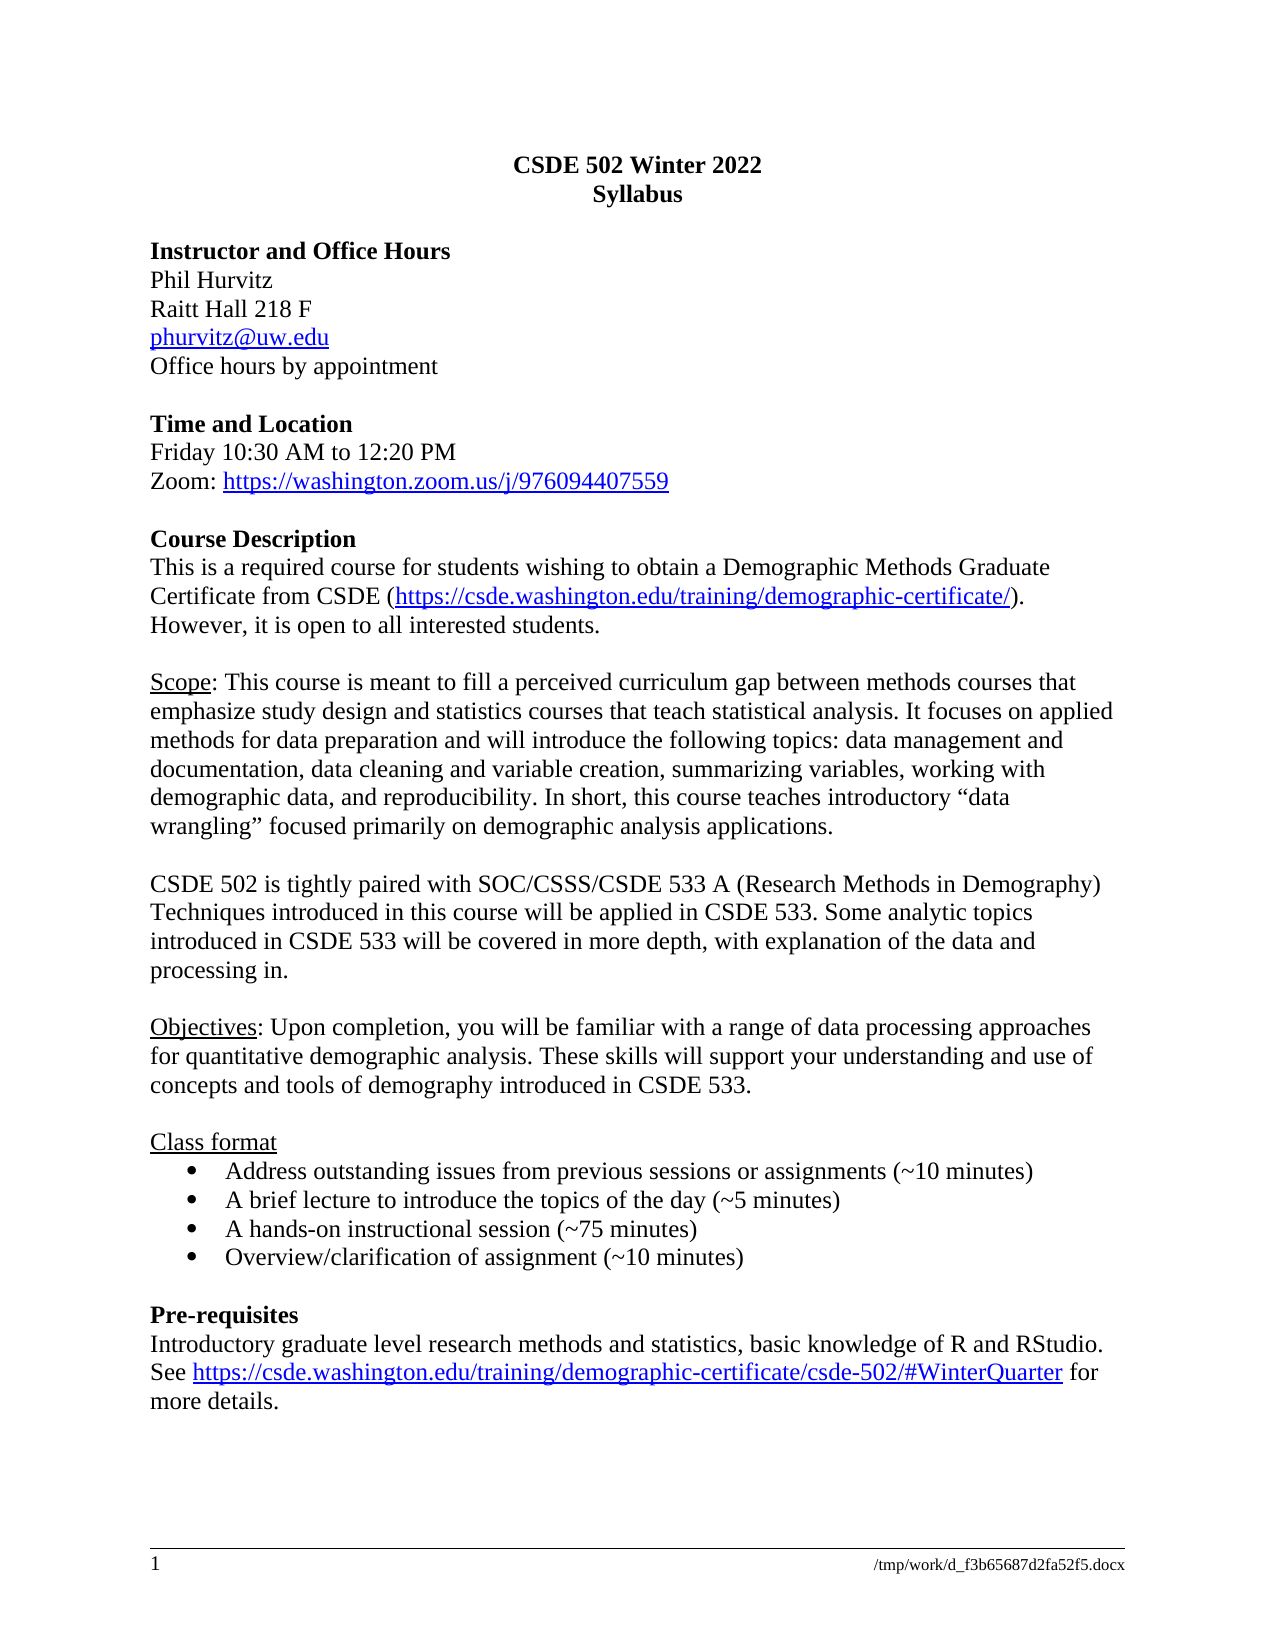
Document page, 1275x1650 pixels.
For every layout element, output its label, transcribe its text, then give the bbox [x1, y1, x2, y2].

text CSDE 502 Winter 2022 [150, 150, 1125, 179]
list Address outstanding issues from previous sessions or assignments (~10 minutes) [187, 1156, 1125, 1185]
text Scope: This course is meant to fill a perceived curriculum gap between methods courses that emphasize study design and statistics courses that teach statistical analysis. It focuses on applied methods for data preparation and will introduce the following topics: data management and documentation, data cleaning and variable creation, summarizing variables, working with demographic data, and reproducibility. In short, this course teaches introductory “data wrangling” focused primarily on demographic analysis applications. [150, 667, 1125, 840]
text Syllabus [150, 179, 1125, 207]
list A brief lecture to introduce the topics of the day (~5 minutes) [187, 1185, 1125, 1214]
text Friday 10:30 AM to 12:20 PM [150, 437, 1125, 466]
text This is a required course for students wishing to obtain a Demographic Methods Graduate Certificate from CSDE (https://csde.washington.edu/training/demographic-certificate/). However, it is open to all interested students. [150, 552, 1125, 639]
text Class format [150, 1127, 1125, 1156]
text Pre-requisites [150, 1300, 1125, 1329]
text Time and Location [150, 409, 1125, 437]
text Zoom: https://washington.zoom.us/j/976094407559 [150, 466, 1125, 495]
text Phil Hurvitz [150, 265, 1125, 294]
text phurvitz@uw.edu [150, 322, 1125, 351]
text Objectives: Upon completion, you will be familiar with a range of data processing approaches for quantitative demographic analysis. These skills will support your understanding and use of concepts and tools of demography introduced in CSDE 533. [150, 1012, 1125, 1099]
list Overview/clarification of assignment (~10 minutes) [187, 1242, 1125, 1271]
text Raitt Hall 218 F [150, 294, 1125, 322]
text Office hours by appointment [150, 351, 1125, 380]
text Course Description [150, 524, 1125, 552]
text Introductory graduate level research methods and statistics, basic knowledge of R and RStudio. See https://csde.washington.edu/training/demographic-certificate/csde-502/#WinterQuarter for more details. [150, 1329, 1125, 1415]
text Instructor and Office Hours [150, 236, 1125, 265]
list A hands-on instructional session (~75 minutes) [187, 1214, 1125, 1242]
text CSDE 502 is tightly paired with SOC/CSSS/CSDE 533 A (Research Methods in Demography) Techniques introduced in this course will be applied in CSDE 533. Some analytic topics introduced in CSDE 533 will be covered in more depth, with explanation of the data and processing in. [150, 869, 1125, 984]
